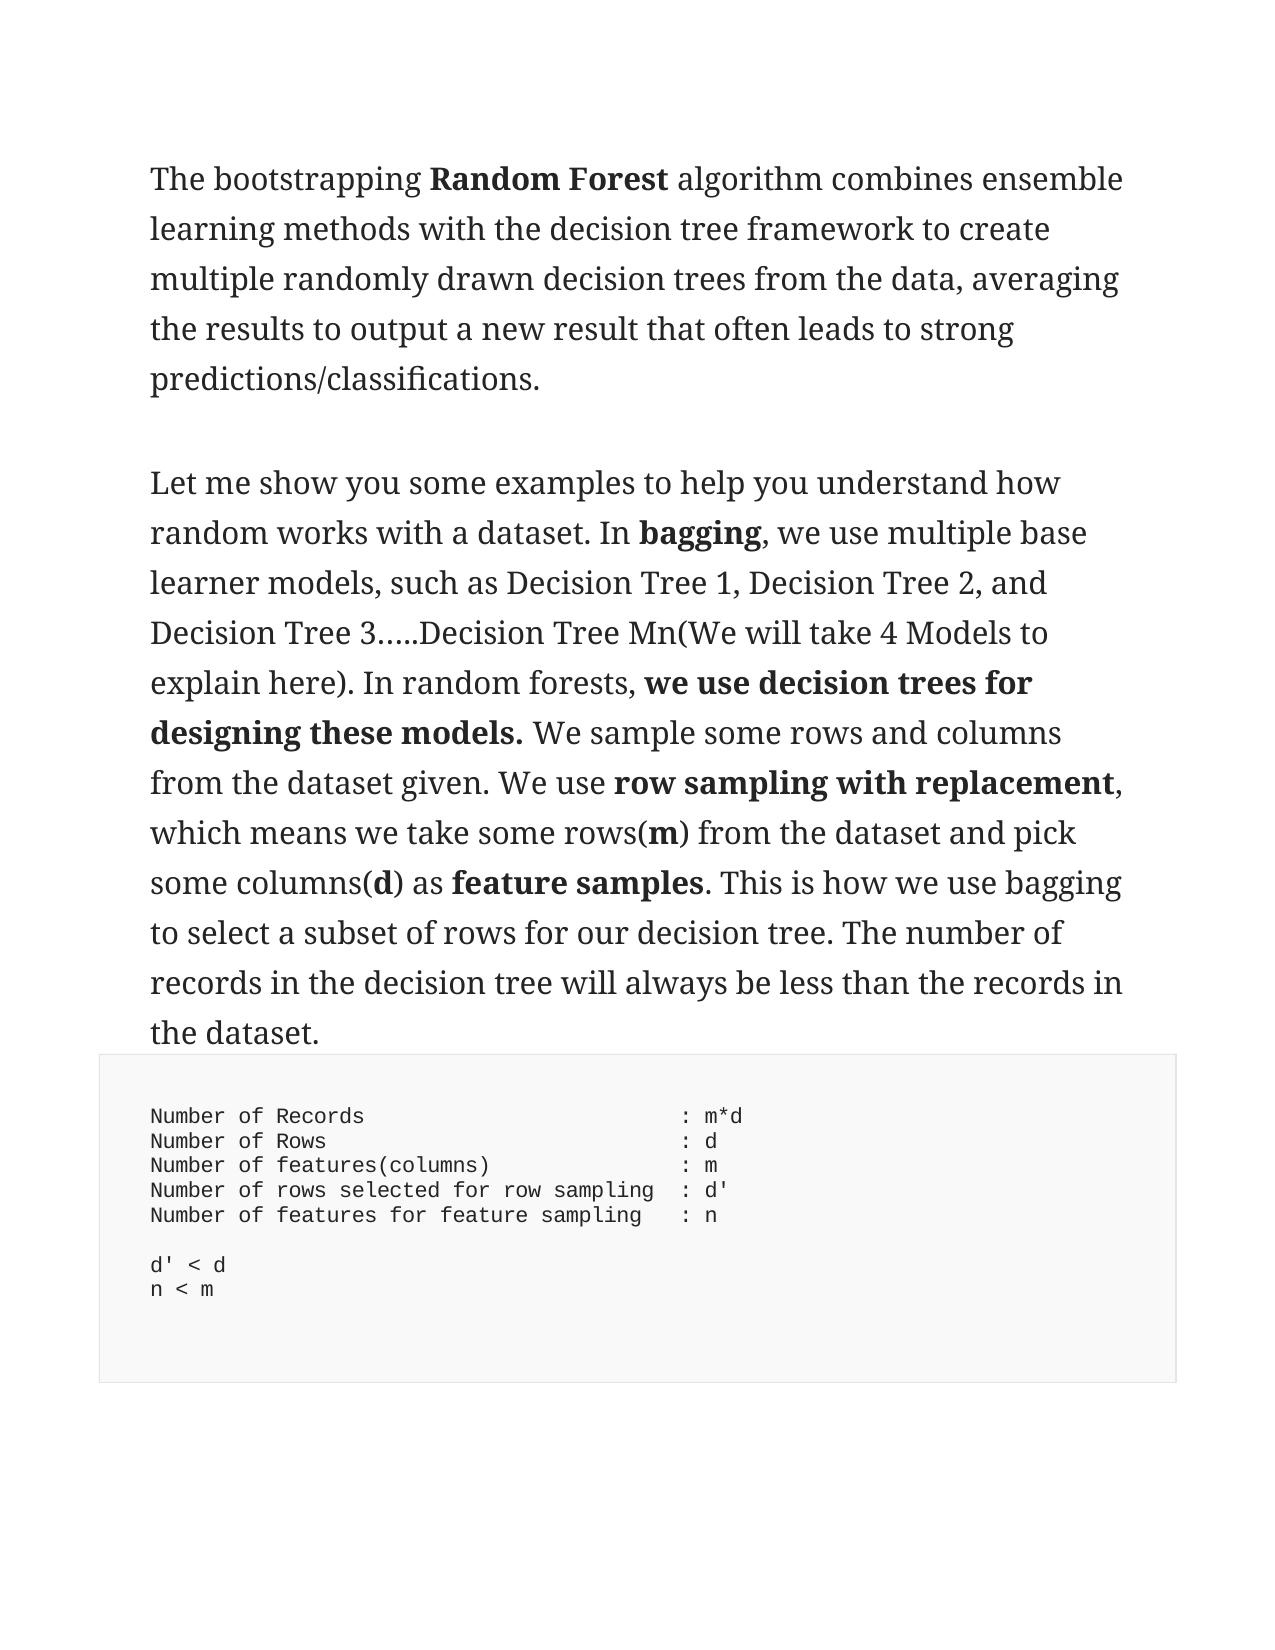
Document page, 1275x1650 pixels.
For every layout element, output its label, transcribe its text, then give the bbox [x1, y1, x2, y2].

text The bootstrapping Random Forest algorithm combines ensemble learning methods with the decision tree framework to create multiple randomly drawn decision trees from the data, averaging the results to output a new result that often leads to strong predictions/classifications. [150, 150, 1125, 400]
text Let me show you some examples to help you understand how random works with a dataset. In bagging, we use multiple base learner models, such as Decision Tree 1, Decision Tree 2, and Decision Tree 3…..Decision Tree Mn(We will take 4 Models to explain here). In random forests, we use decision trees for designing these models. We sample some rows and columns from the dataset given. We use row sampling with replacement, which means we take some rows(m) from the dataset and pick some columns(d) as feature samples. This is how we use bagging to select a subset of rows for our decision tree. The number of records in the decision tree will always be less than the records in the dataset. [150, 453, 1125, 1053]
text Number of Records : m*d Number of Rows : d Number of features(columns) : m Number of rows selected for row sampling : d' Number of features for feature sampling : n d' < d n < m [100, 1055, 1175, 1382]
